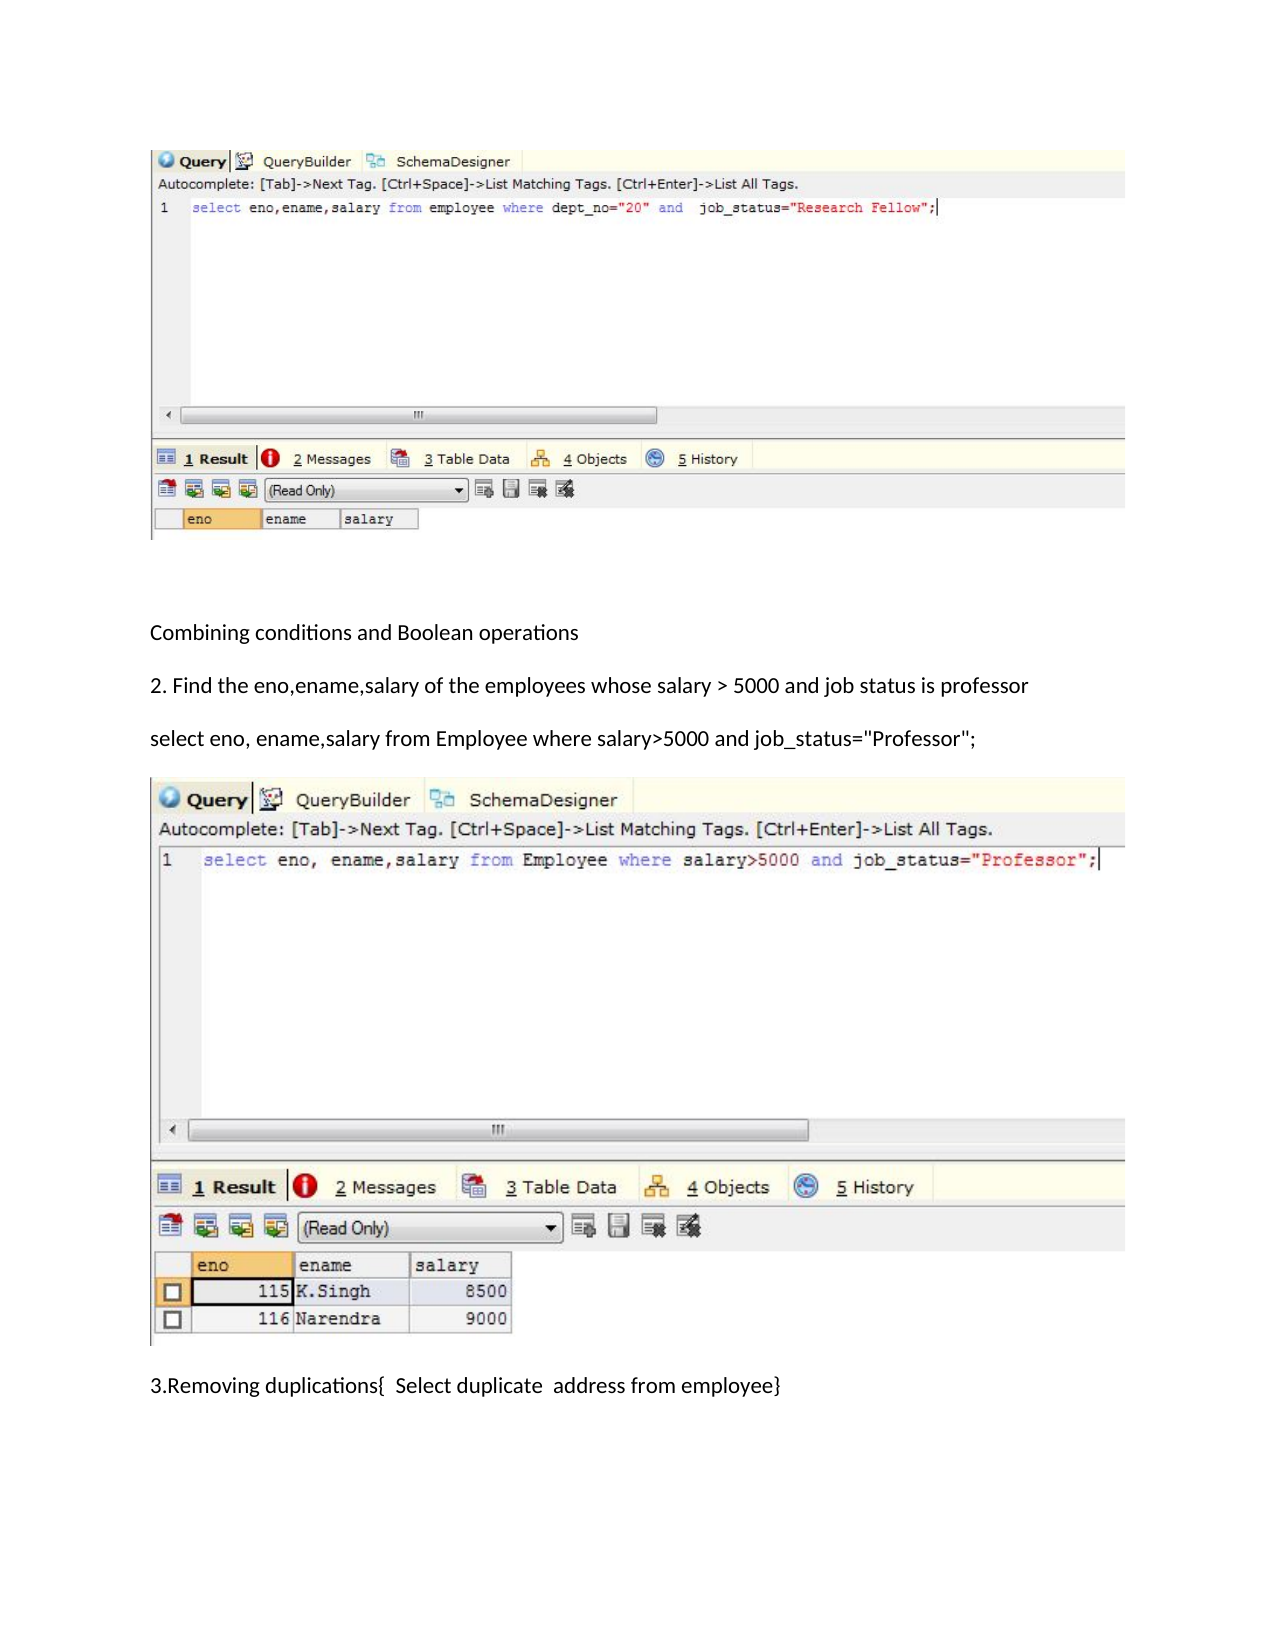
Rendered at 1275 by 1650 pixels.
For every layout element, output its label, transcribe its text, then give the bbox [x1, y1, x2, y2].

text select eno, ename,salary from Employee where salary>5000 and job_status="Professor"; [150, 724, 1125, 752]
picture [150, 777, 1125, 1346]
text Combining conditions and Boolean operations [150, 618, 1125, 646]
picture [150, 150, 1125, 540]
text 2. Find the eno,ename,salary of the employees whose salary > 5000 and job status is professor [150, 671, 1125, 699]
text 3.Removing duplications{ Select duplicate address from employee} [150, 1371, 1125, 1399]
